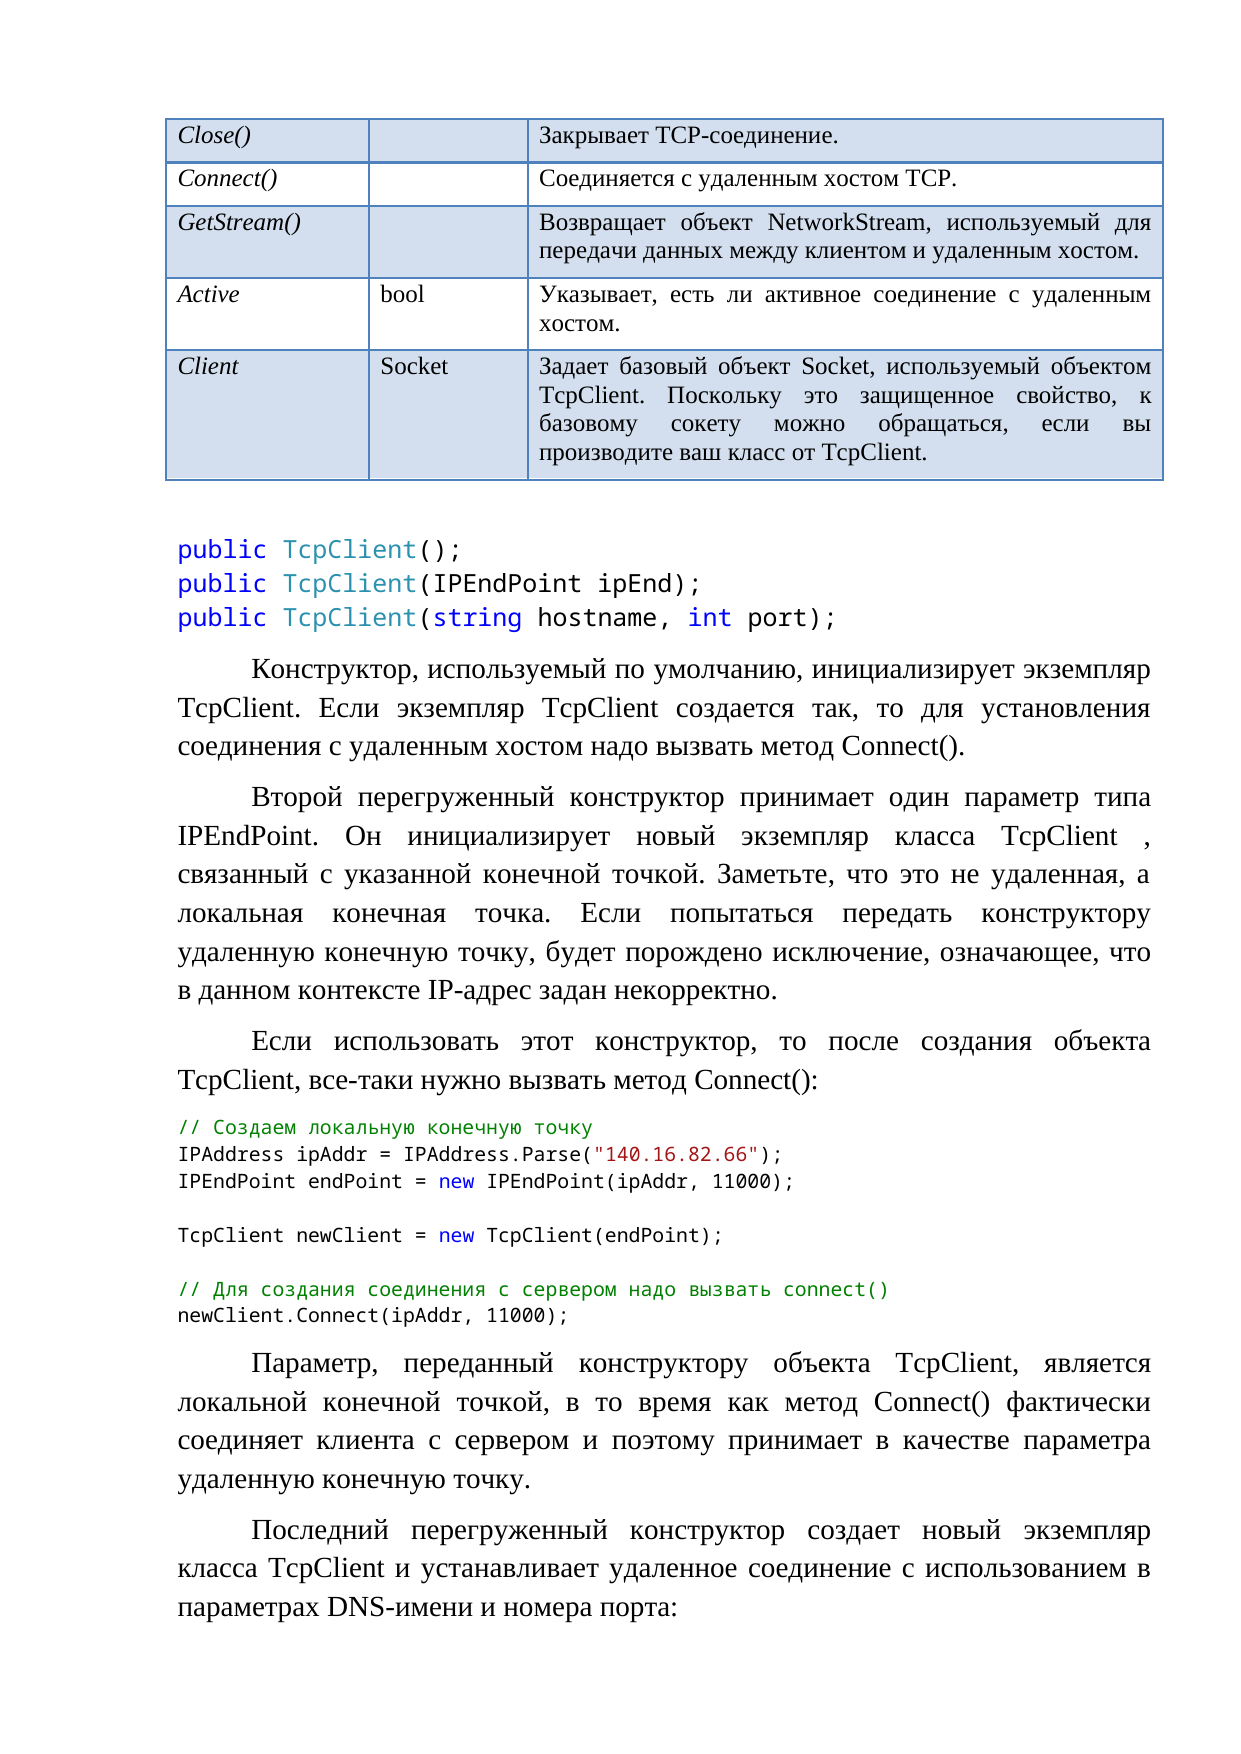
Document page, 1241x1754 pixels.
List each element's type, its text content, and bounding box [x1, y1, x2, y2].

table_cell Указывает, есть ли активное соединение с удаленным хостом. [529, 279, 1162, 349]
table_cell Socket [370, 351, 527, 478]
text IPAddress ipAddr = IPAddress.Parse("140.16.82.66"); [177, 1140, 1152, 1167]
table_cell Соединяется с удаленным хостом TCP. [529, 164, 1162, 205]
table_cell [370, 207, 527, 277]
table_cell Active [167, 279, 368, 349]
table_cell Возвращает объект NetworkStream, используемый для передачи данных между клиентом и удаленным хостом. [529, 207, 1162, 277]
text Второй перегруженный конструктор принимает один параметр типа IPEndPoint. Он инициализирует новый экземпляр класса TcpClient , связанный с указанной конечной точкой. Заметьте, что это не удаленная, а локальная конечная точка. Если попытаться передать конструктору удаленную конечную точку, будет порождено исключение, означающее, что в данном контексте IP-адрес задан некорректно. [177, 779, 1152, 1006]
table_cell [370, 120, 527, 161]
text newClient.Connect(ipAddr, 11000); [177, 1302, 1152, 1329]
text public TcpClient(string hostname, int port); [177, 600, 1152, 634]
table_cell Закрывает TCP-соединение. [529, 120, 1162, 161]
text Конструктор, используемый по умолчанию, инициализирует экземпляр TcpClient. Если экземпляр TcpClient создается так, то для установления соединения с удаленным хостом надо вызвать метод Connect(). [177, 651, 1152, 762]
table_cell Client [167, 351, 368, 478]
text // Создаем локальную конечную точку [177, 1113, 1152, 1140]
text Параметр, переданный конструктору объекта TcpClient, является локальной конечной точкой, в то время как метод Connect() фактически соединяет клиента с сервером и поэтому принимает в качестве параметра удаленную конечную точку. [177, 1345, 1152, 1494]
table_cell Задает базовый объект Socket, используемый объектом TcpClient. Поскольку это защищенное свойство, к базовому сокету можно обращаться, если вы производите ваш класс от TcpClient. [529, 351, 1162, 478]
text IPEndPoint endPoint = new IPEndPoint(ipAddr, 11000); [177, 1167, 1152, 1194]
table_cell GetStream() [167, 207, 368, 277]
text public TcpClient(); [177, 532, 1152, 566]
text // Для создания соединения с сервером надо вызвать connect() [177, 1275, 1152, 1302]
table_cell bool [370, 279, 527, 349]
table_cell Close() [167, 120, 368, 161]
table_cell Connect() [167, 164, 368, 205]
text public TcpClient(IPEndPoint ipEnd); [177, 566, 1152, 600]
text Последний перегруженный конструктор создает новый экземпляр класса TcpClient и устанавливает удаленное соединение с использованием в параметрах DNS-имени и номера порта: [177, 1512, 1152, 1622]
table_cell [370, 164, 527, 205]
text TcpClient newClient = new TcpClient(endPoint); [177, 1221, 1152, 1248]
text Если использовать этот конструктор, то после создания объекта TcpClient, все-таки нужно вызвать метод Connect(): [177, 1023, 1152, 1095]
